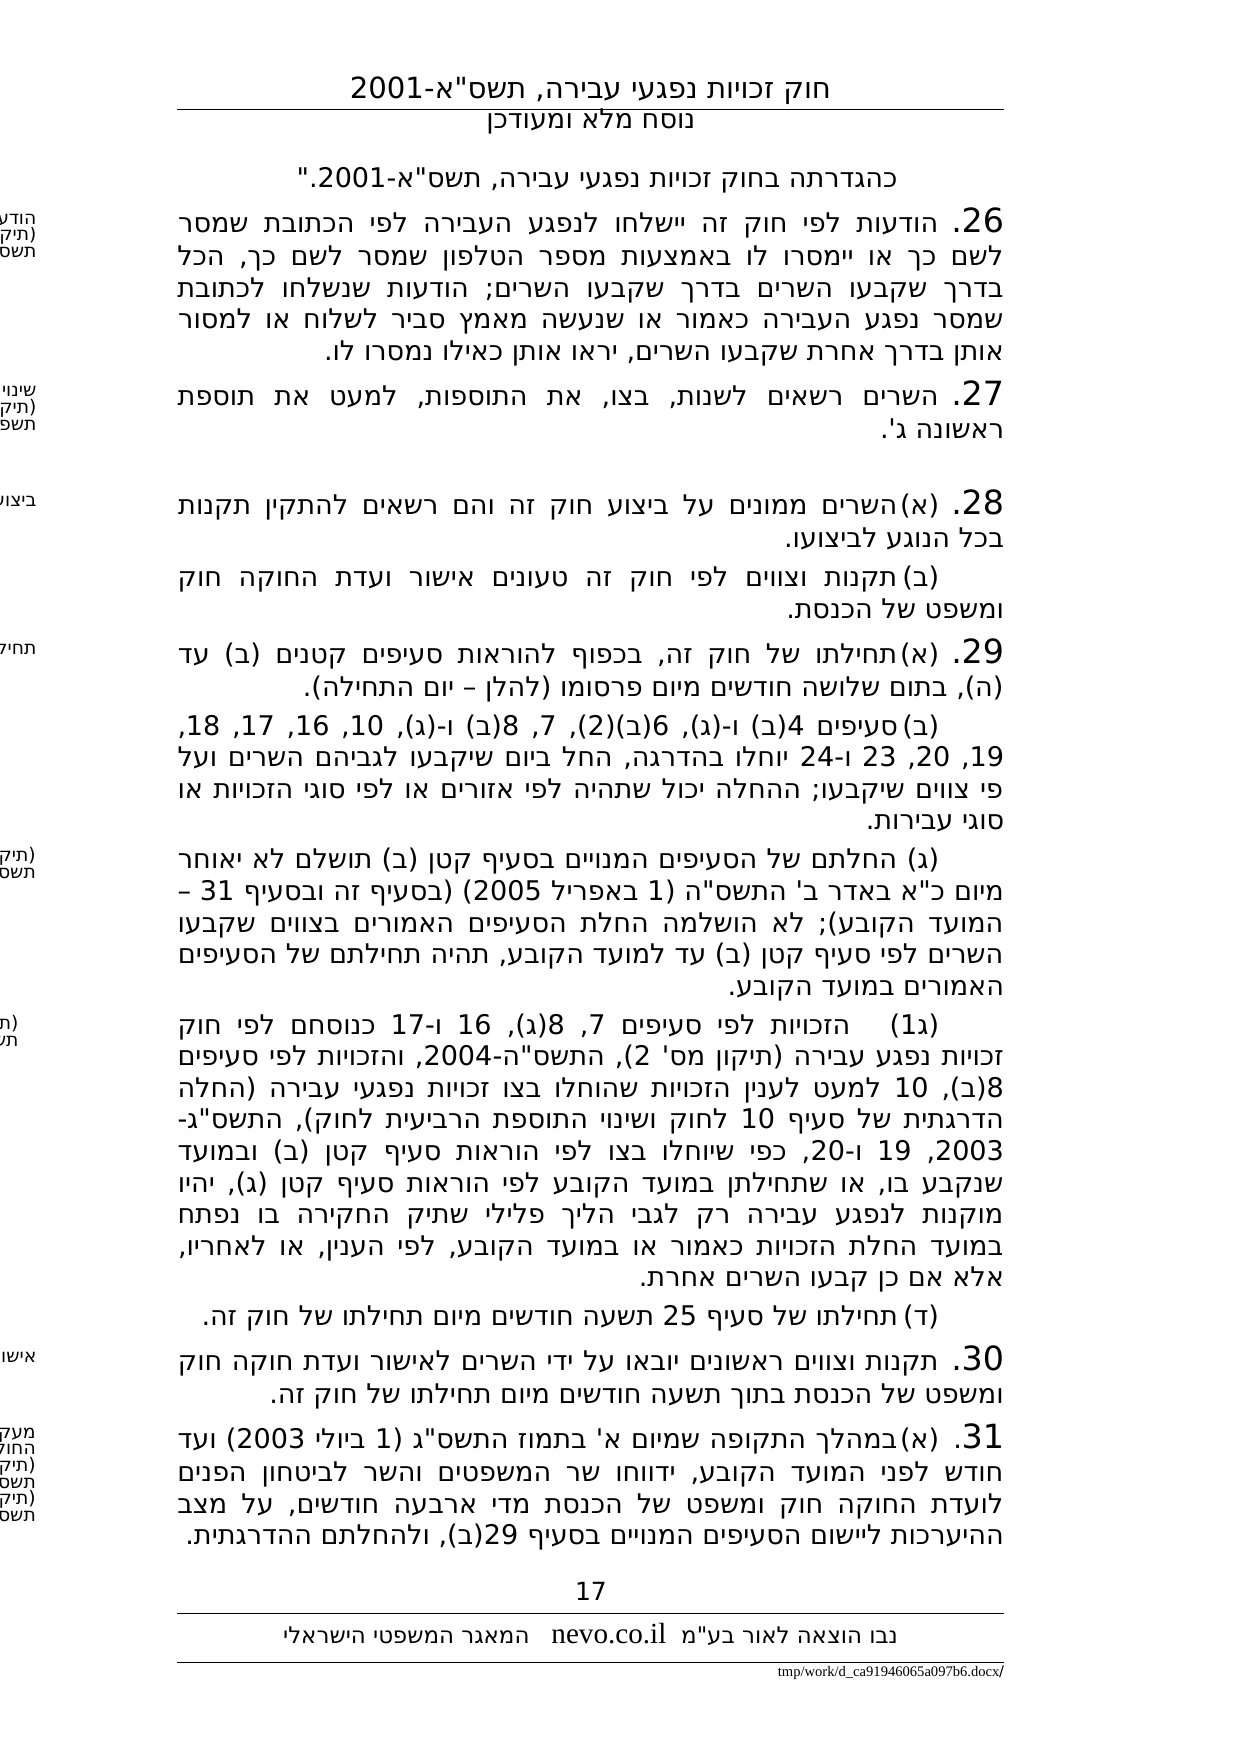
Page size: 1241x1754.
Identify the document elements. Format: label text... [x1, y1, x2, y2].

text 29. (א) תחילתו של חוק זה, בכפוף להוראות סעיפים קטנים (ב) עד (ה), בתום שלושה חודשים מיום פרסומו (להלן – יום התחילה). [177, 632, 1004, 702]
text 31. (א) במהלך התקופה שמיום א' בתמוז התשס"ג (1 ביולי 2003) ועד חודש לפני המועד הקובע, ידווחו שר המשפטים והשר לביטחון הפנים לועדת החוקה חוק ומשפט של הכנסת מדי ארבעה חודשים, על מצב ההיערכות ליישום הסעיפים המנויים בסעיף 29(ב), ולהחלתם ההדרגתית. [177, 1418, 1004, 1551]
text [177, 162, 898, 194]
text (ג) החלתם של הסעיפים המנויים בסעיף קטן (ב) תושלם לא יאוחר מיום כ"א באדר ב' התשס"ה (1 באפריל 2005) (בסעיף זה ובסעיף 31 – המועד הקובע); לא הושלמה החלת הסעיפים האמורים בצווים שקבעו השרים לפי סעיף קטן (ב) עד למועד הקובע, תהיה תחילתם של הסעיפים האמורים במועד הקובע. [177, 844, 1004, 1002]
text 27. השרים רשאים לשנות, בצו, את התוספות, למעט את תוספת ראשונה ג'. [177, 374, 1004, 444]
text (ד) תחילתו של סעיף 25 תשעה חודשים מיום תחילתו של חוק זה. [177, 1301, 1004, 1332]
text (ג1) הזכויות לפי סעיפים 7, 8(ג), 16 ו-17 כנוסחם לפי חוק זכויות נפגע עבירה (תיקון מס' 2), התשס"ה-2004, והזכויות לפי סעיפים 8(ב), 10 למעט לענין הזכויות שהוחלו בצו זכויות נפגעי עבירה (החלה הדרגתית של סעיף 10 לחוק ושינוי התוספת הרביעית לחוק), התשס"ג-2003, 19 ו-20, כפי שיוחלו בצו לפי הוראות סעיף קטן (ב) ובמועד שנקבע בו, או שתחילתן במועד הקובע לפי הוראות סעיף קטן (ג), יהיו מוקנות לנפגע עבירה רק לגבי הליך פלילי שתיק החקירה בו נפתח במועד החלת הזכויות כאמור או במועד הקובע, לפי הענין, או לאחריו, אלא אם כן קבעו השרים אחרת. [177, 1009, 1004, 1293]
text 30. תקנות וצווים ראשונים יובאו על ידי השרים לאישור ועדת חוקה חוק ומשפט של הכנסת בתוך תשעה חודשים מיום תחילתו של חוק זה. [177, 1340, 1004, 1410]
text 26. הודעות לפי חוק זה יישלחו לנפגע העבירה לפי הכתובת שמסר לשם כך או יימסרו לו באמצעות מספר הטלפון שמסר לשם כך, הכל בדרך שקבעו השרים בדרך שקבעו השרים; הודעות שנשלחו לכתובת שמסר נפגע העבירה כאמור או שנעשה מאמץ סביר לשלוח או למסור אותן בדרך אחרת שקבעו השרים, יראו אותן כאילו נמסרו לו. [177, 201, 1004, 367]
text (ב) סעיפים 4(ב) ו-(ג), 6(ב)(2), 7, 8(ב) ו-(ג), 10, 16, 17, 18, 19, 20, 23 ו-24 יוחלו בהדרגה, החל ביום שיקבעו לגביהם השרים ועל פי צווים שיקבעו; ההחלה יכול שתהיה לפי אזורים או לפי סוגי הזכויות או סוגי עבירות. [177, 710, 1004, 836]
text 28. (א) השרים ממונים על ביצוע חוק זה והם רשאים להתקין תקנות בכל הנוגע לביצועו. [177, 483, 1004, 554]
text (ב) תקנות וצווים לפי חוק זה טעונים אישור ועדת החוקה חוק ומשפט של הכנסת. [177, 561, 1004, 624]
